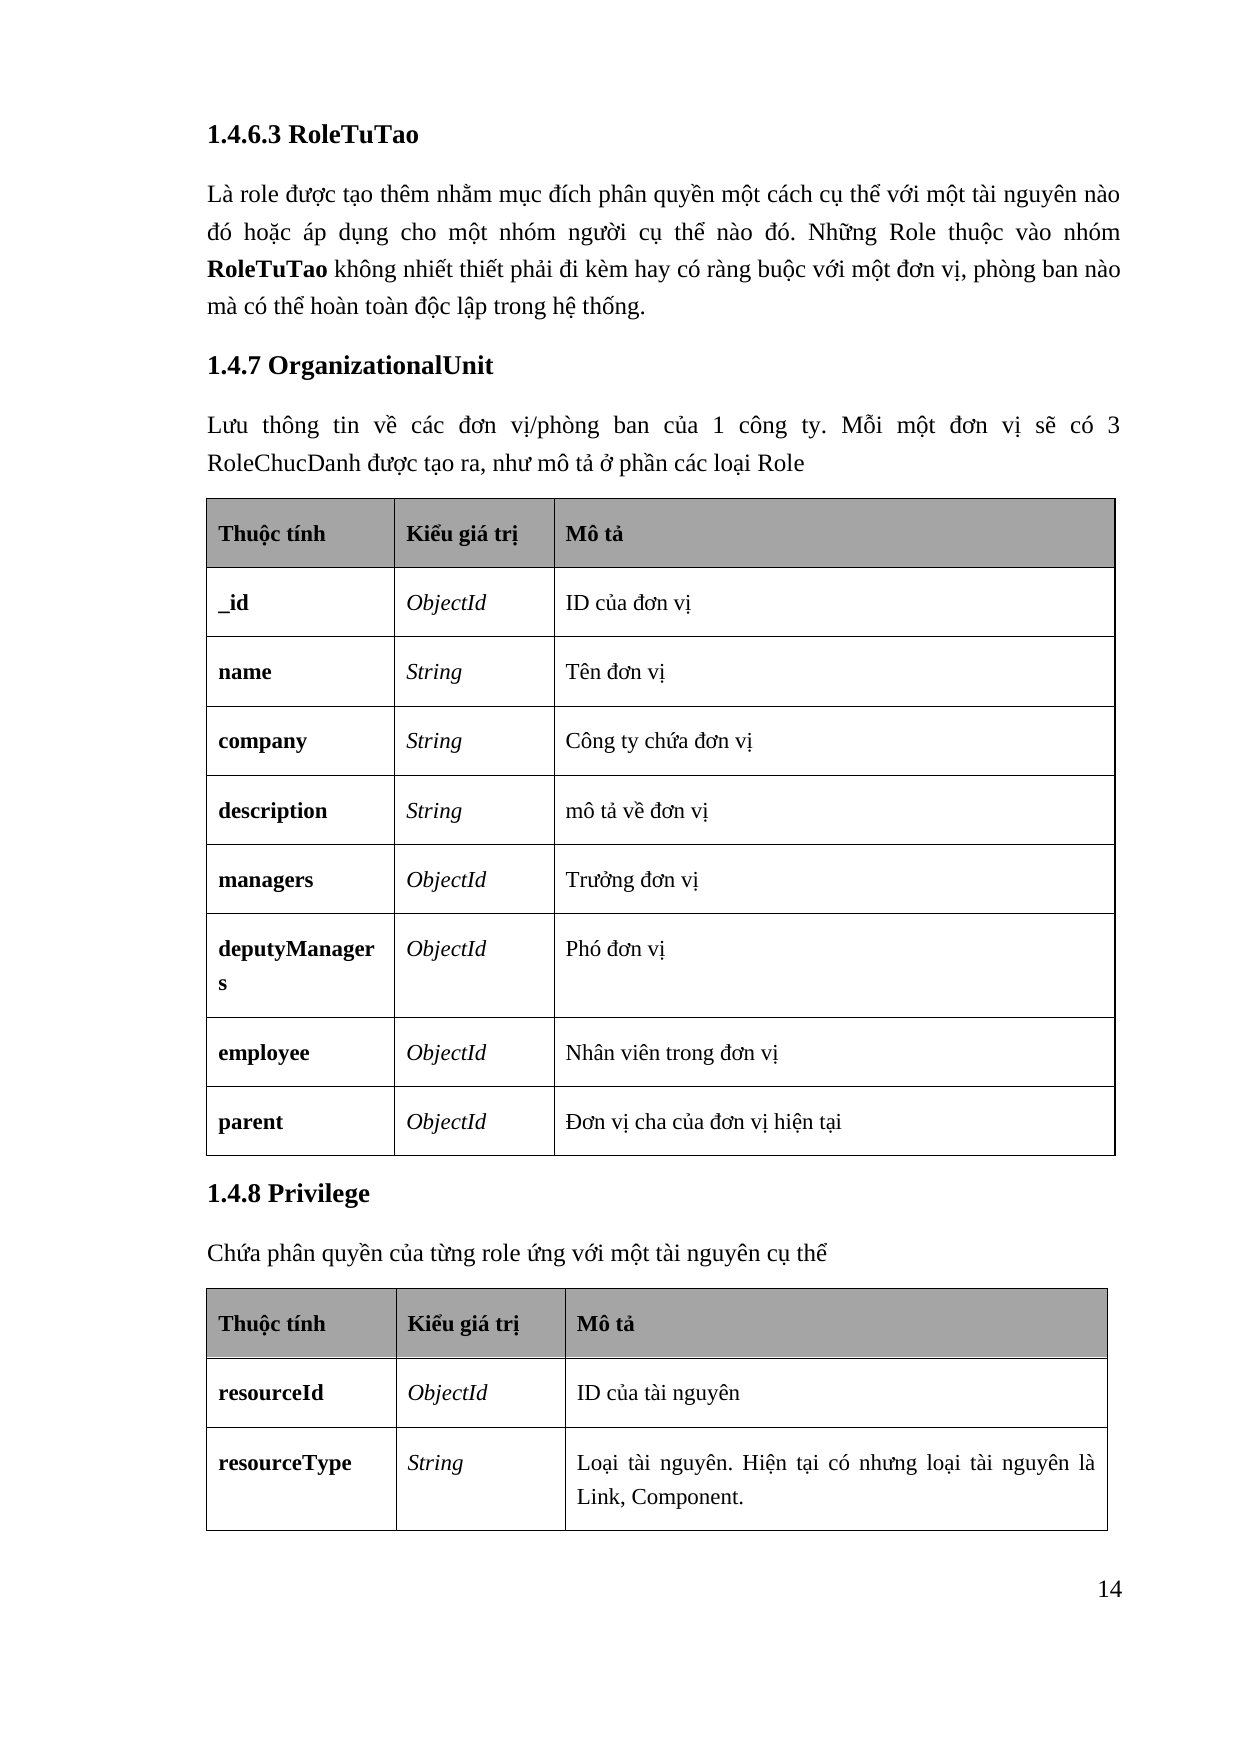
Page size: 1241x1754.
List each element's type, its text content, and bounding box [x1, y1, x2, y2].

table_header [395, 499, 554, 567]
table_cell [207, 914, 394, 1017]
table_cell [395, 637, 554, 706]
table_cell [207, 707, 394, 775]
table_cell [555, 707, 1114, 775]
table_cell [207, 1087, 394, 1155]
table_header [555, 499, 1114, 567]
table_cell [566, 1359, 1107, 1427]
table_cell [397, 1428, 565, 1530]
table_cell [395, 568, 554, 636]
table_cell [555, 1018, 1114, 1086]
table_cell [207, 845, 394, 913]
subtitle Privilege [207, 1177, 1122, 1208]
subtitle RoleTuTao [207, 118, 1122, 149]
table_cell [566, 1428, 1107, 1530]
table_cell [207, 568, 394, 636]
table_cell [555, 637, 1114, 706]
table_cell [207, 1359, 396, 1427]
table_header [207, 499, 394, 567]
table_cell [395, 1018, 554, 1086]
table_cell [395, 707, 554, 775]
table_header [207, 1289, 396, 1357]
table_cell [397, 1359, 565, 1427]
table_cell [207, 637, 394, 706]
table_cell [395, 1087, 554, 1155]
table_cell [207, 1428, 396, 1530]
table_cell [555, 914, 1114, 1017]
subtitle OrganizationalUnit [207, 349, 1122, 381]
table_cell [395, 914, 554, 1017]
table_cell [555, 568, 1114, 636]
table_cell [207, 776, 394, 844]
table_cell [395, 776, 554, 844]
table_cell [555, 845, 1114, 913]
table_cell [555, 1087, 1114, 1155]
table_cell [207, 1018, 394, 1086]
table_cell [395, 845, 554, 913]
text Lưu thông tin về các đơn vị/phòng ban của 1 công ty. Mỗi một đơn vị sẽ có 3 RoleChucDanh được tạo ra, như mô tả ở phần các loại Role [207, 411, 1122, 477]
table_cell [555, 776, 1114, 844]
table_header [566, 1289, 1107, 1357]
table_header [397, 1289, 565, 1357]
text Chứa phân quyền của từng role ứng với một tài nguyên cụ thể [207, 1238, 1122, 1267]
